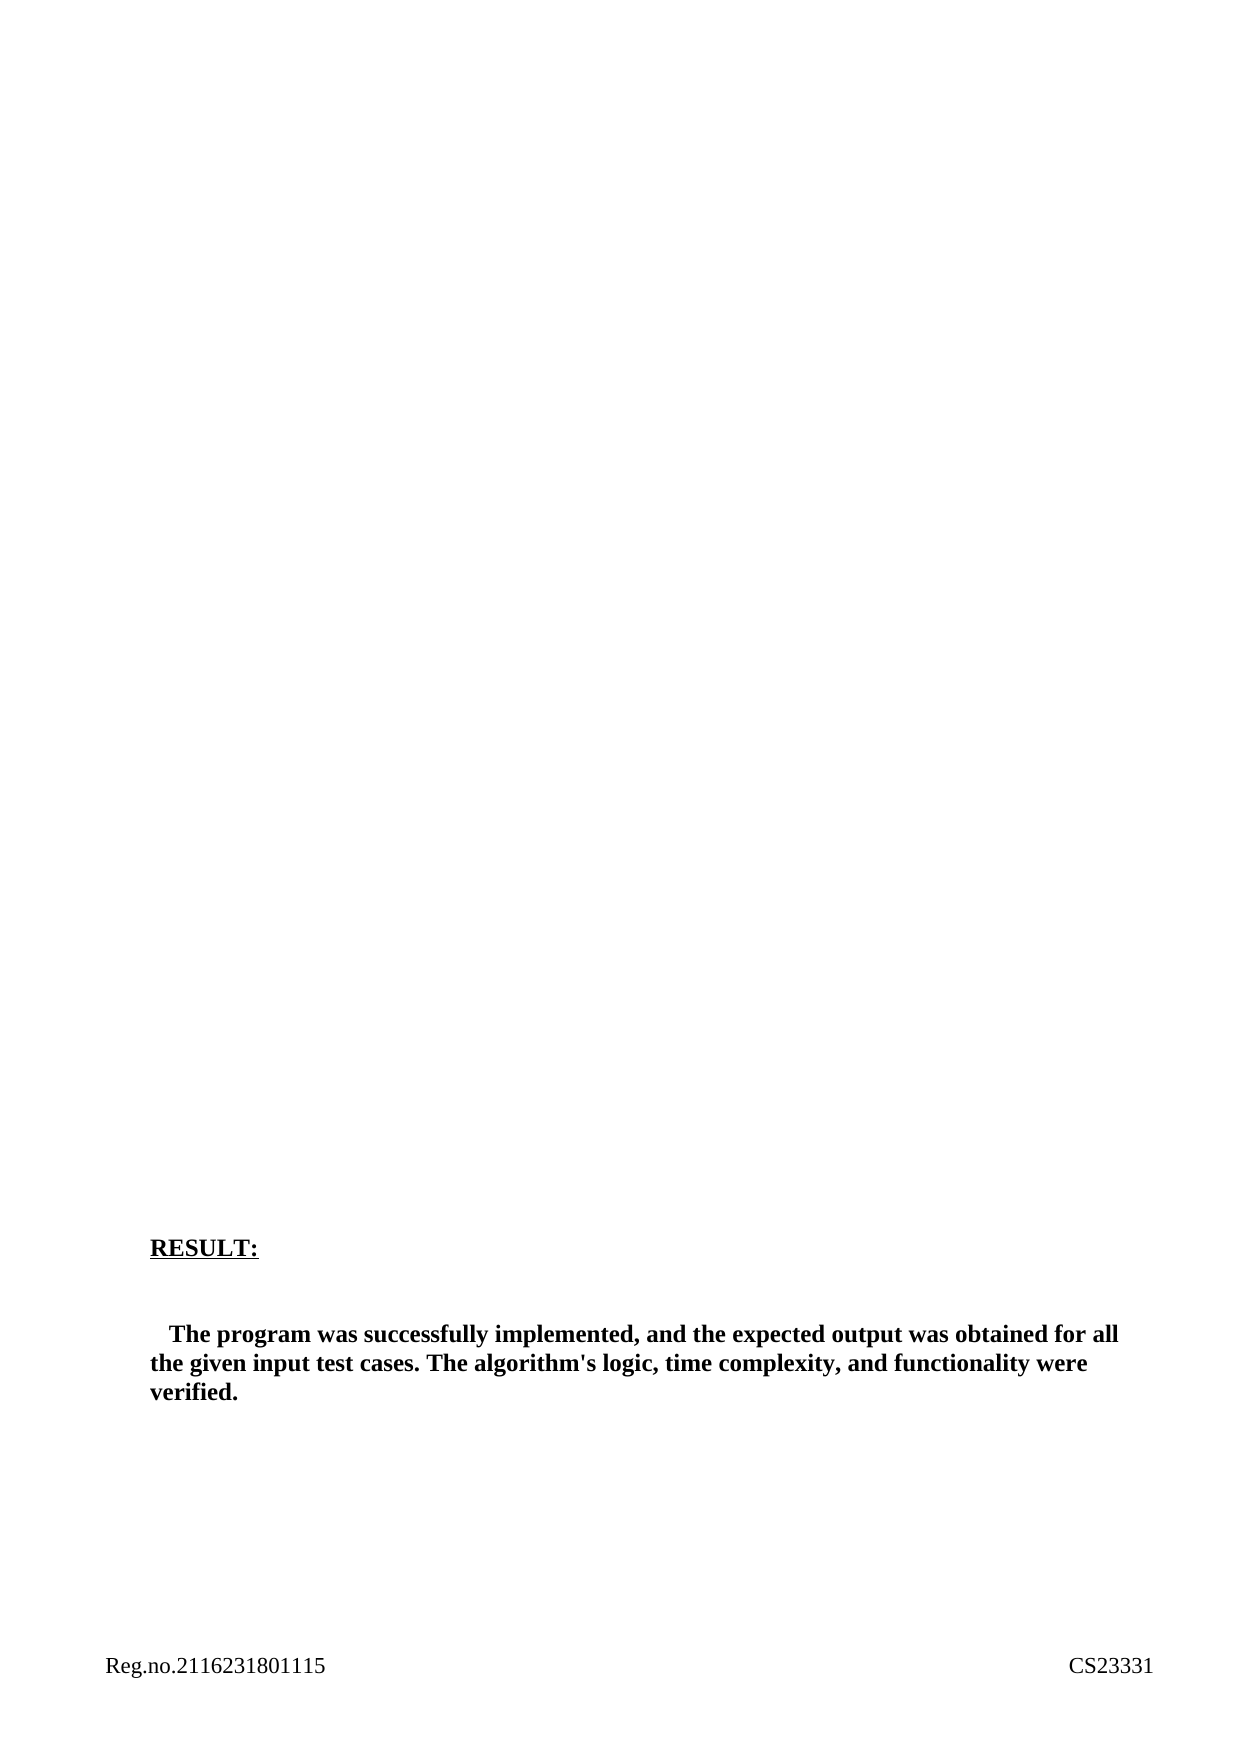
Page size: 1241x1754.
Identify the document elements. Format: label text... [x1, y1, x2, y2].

text The program was successfully implemented, and the expected output was obtained for all the given input test cases. The algorithm's logic, time complexity, and functionality were verified. [150, 1319, 1155, 1406]
text RESULT: [150, 1233, 1155, 1262]
